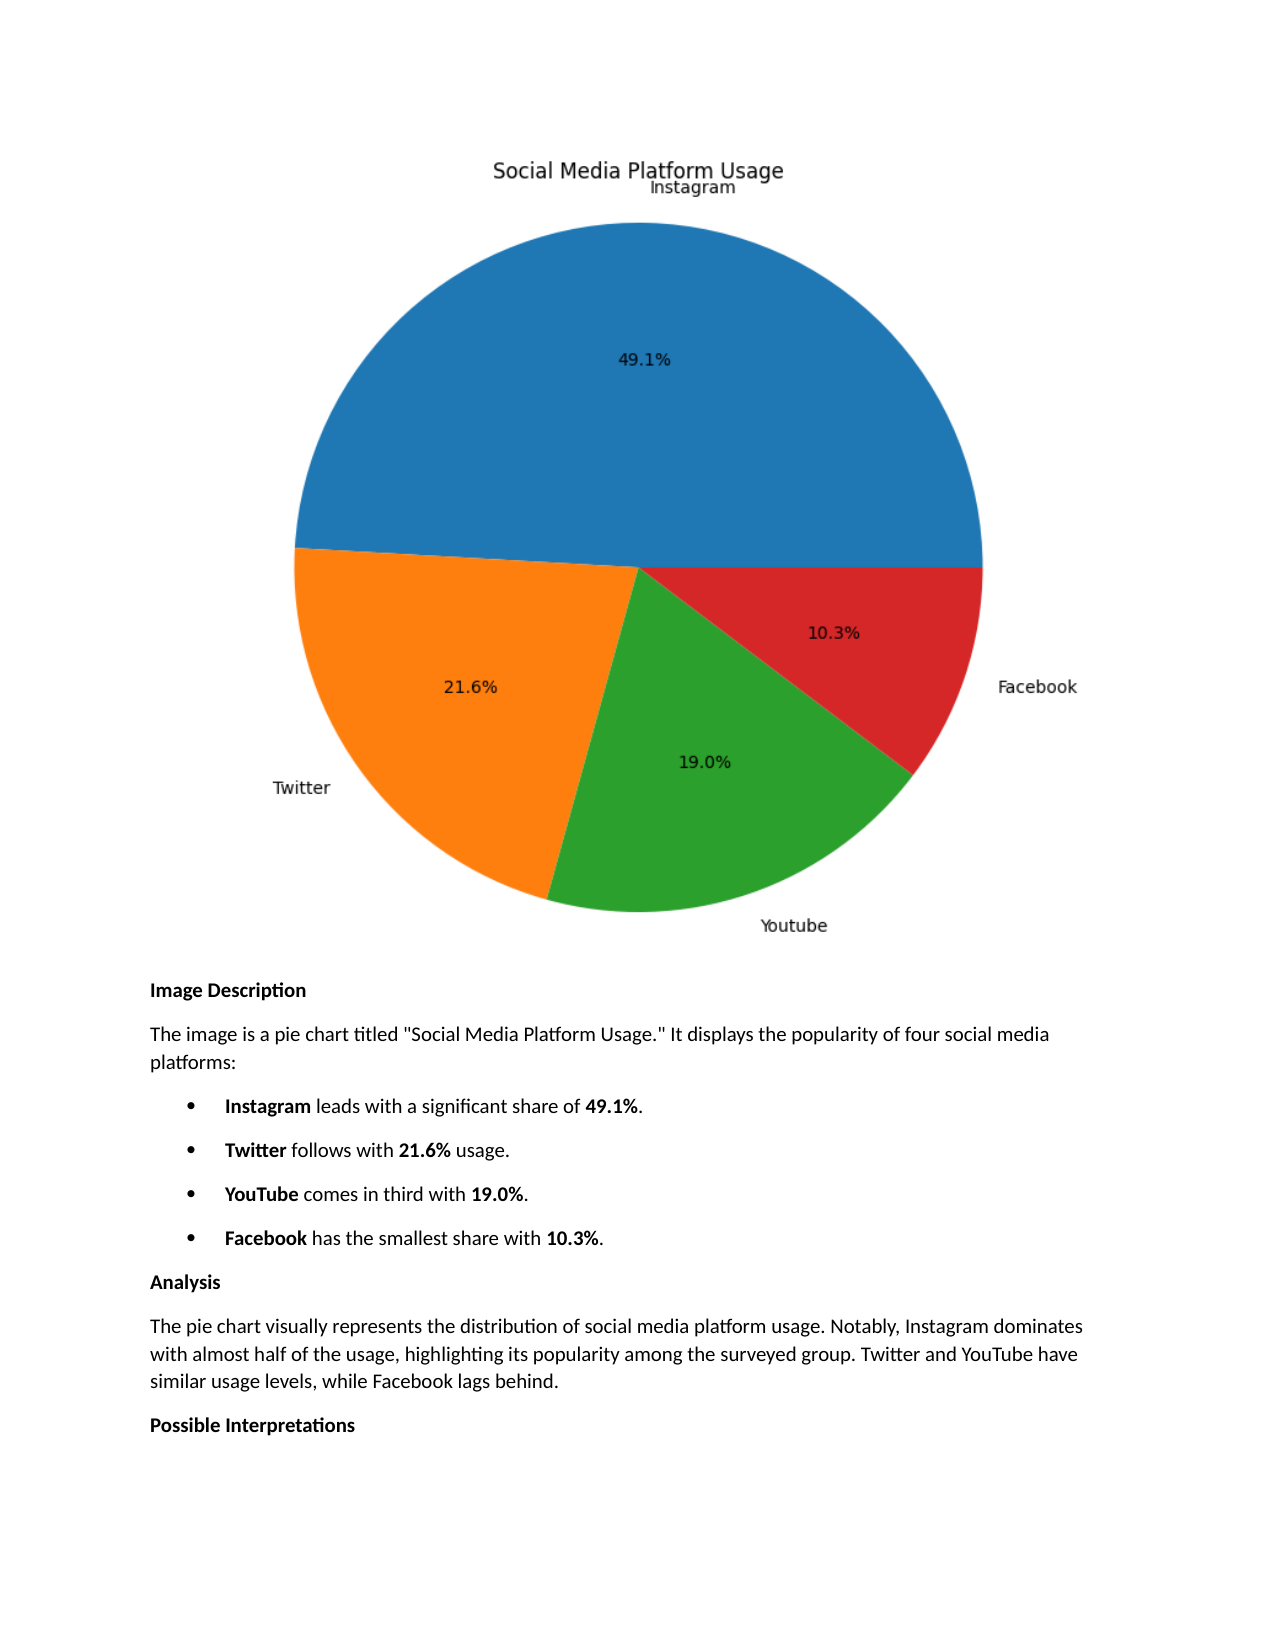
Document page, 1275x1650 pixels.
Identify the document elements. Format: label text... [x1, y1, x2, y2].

list Instagram leads with a significant share of 49.1%. [187, 1093, 1125, 1118]
text The pie chart visually represents the distribution of social media platform usage. Notably, Instagram dominates with almost half of the usage, highlighting its popularity among the surveyed group. Twitter and YouTube have similar usage levels, while Facebook lags behind. [150, 1313, 1125, 1393]
list YouTube comes in third with 19.0%. [187, 1181, 1125, 1207]
picture [150, 150, 1125, 959]
text Image Description [150, 977, 1125, 1003]
list Twitter follows with 21.6% usage. [187, 1137, 1125, 1162]
list Facebook has the smallest share with 10.3%. [187, 1225, 1125, 1251]
text Possible Interpretations [150, 1412, 1125, 1438]
text The image is a pie chart titled "Social Media Platform Usage." It displays the popularity of four social media platforms: [150, 1022, 1125, 1074]
text Analysis [150, 1269, 1125, 1295]
